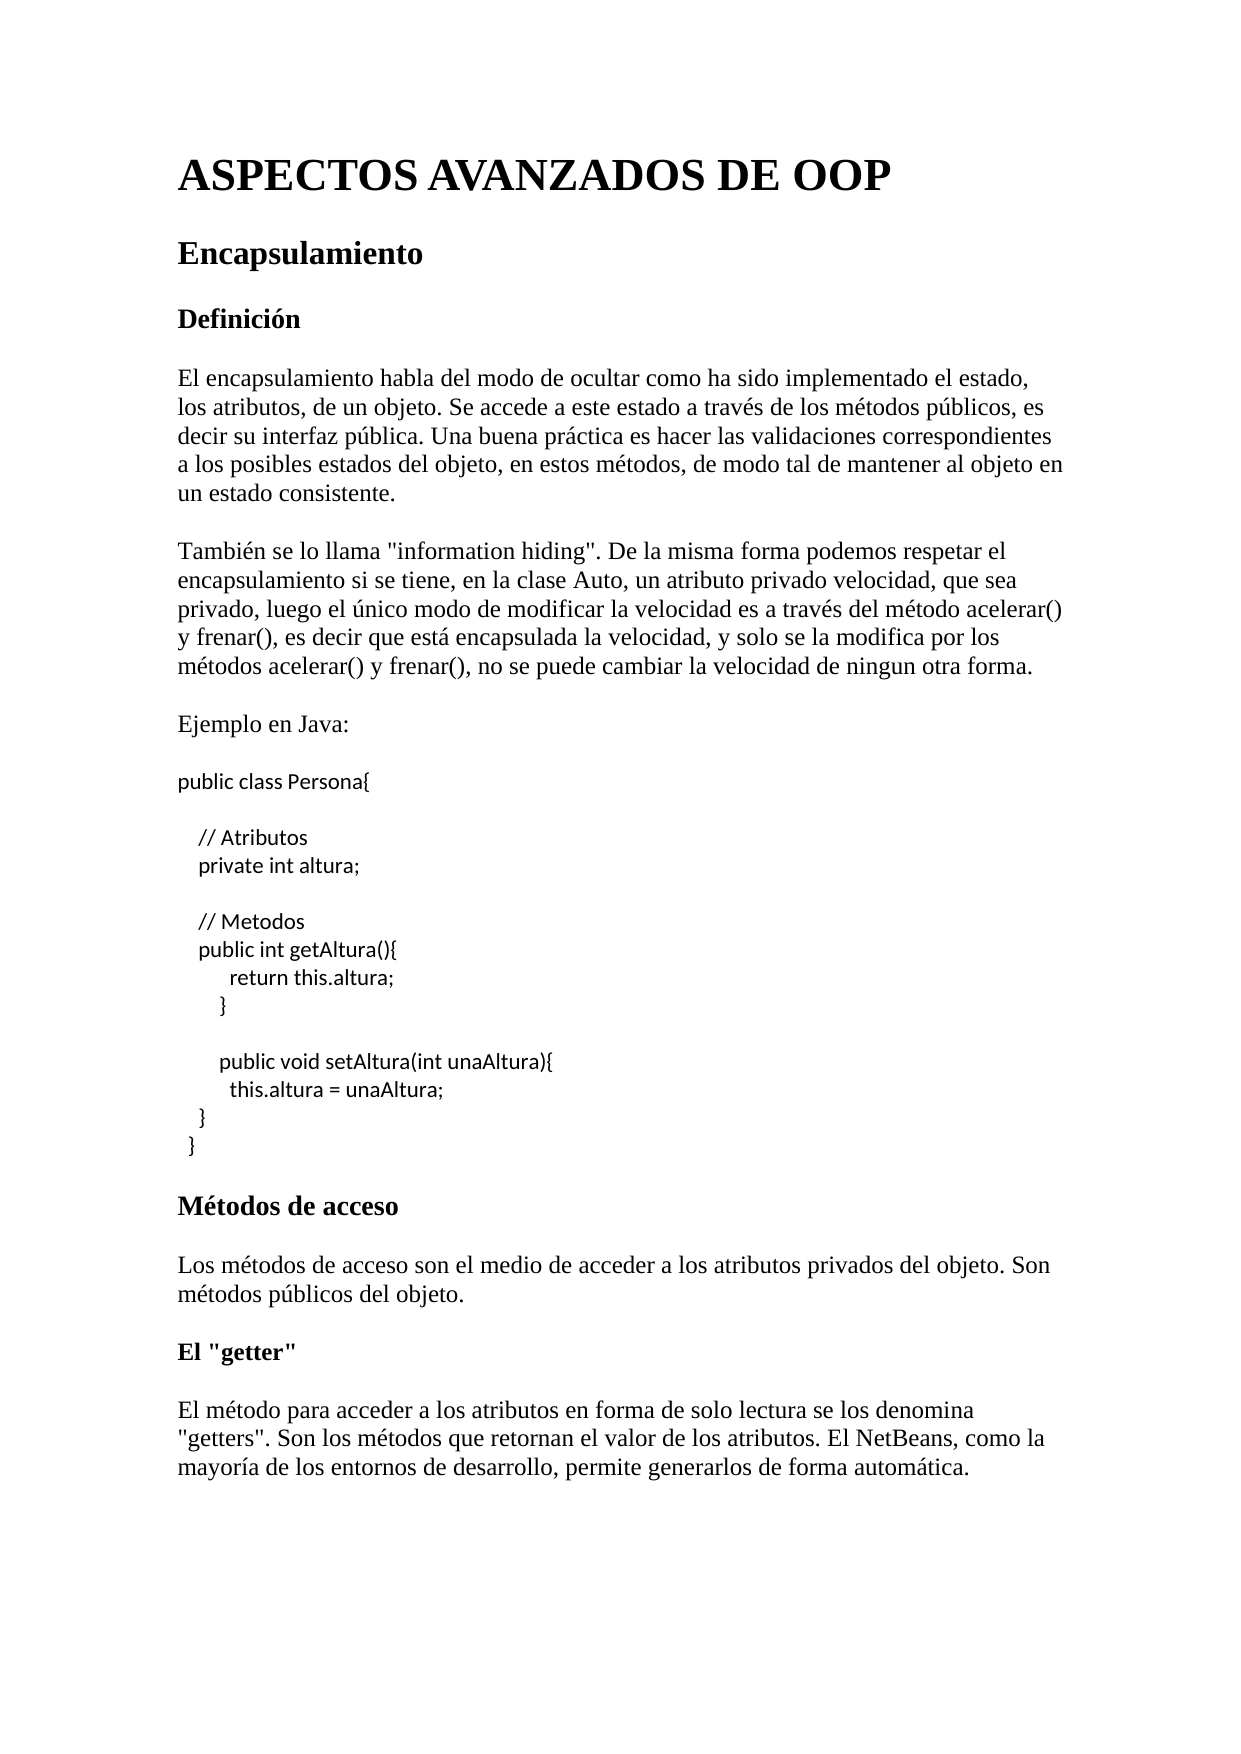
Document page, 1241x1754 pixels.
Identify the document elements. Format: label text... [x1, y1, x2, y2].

text // Atributos [177, 823, 1063, 851]
text Definición [177, 302, 1063, 334]
text public class Persona{ [177, 767, 1063, 795]
text Ejemplo en Java: [177, 709, 1063, 738]
text El "getter" [177, 1337, 1063, 1366]
text Métodos de acceso [177, 1188, 1063, 1221]
text } [177, 1103, 1063, 1131]
text public void setAltura(int unaAltura){ [177, 1047, 1063, 1075]
text // Metodos [177, 907, 1063, 935]
text this.altura = unaAltura; [177, 1075, 1063, 1103]
text private int altura; [177, 851, 1063, 879]
text También se lo llama "information hiding". De la misma forma podemos respetar el encapsulamiento si se tiene, en la clase Auto, un atributo privado velocidad, que sea privado, luego el único modo de modificar la velocidad es a través del método acelerar() y frenar(), es decir que está encapsulada la velocidad, y solo se la modifica por los métodos acelerar() y frenar(), no se puede cambiar la velocidad de ningun otra forma. [177, 536, 1063, 680]
text El encapsulamiento habla del modo de ocultar como ha sido implementado el estado, los atributos, de un objeto. Se accede a este estado a través de los métodos públicos, es decir su interfaz pública. Una buena práctica es hacer las validaciones correspondientes a los posibles estados del objeto, en estos métodos, de modo tal de mantener al objeto en un estado consistente. [177, 363, 1063, 507]
text } [177, 1131, 1063, 1159]
text ASPECTOS AVANZADOS DE OOP [177, 148, 1063, 200]
text El método para acceder a los atributos en forma de solo lectura se los denomina "getters". Son los métodos que retornan el valor de los atributos. El NetBeans, como la mayoría de los entornos de desarrollo, permite generarlos de forma automática. [177, 1395, 1063, 1481]
text return this.altura; [177, 963, 1063, 991]
text public int getAltura(){ [177, 935, 1063, 963]
text Los métodos de acceso son el medio de acceder a los atributos privados del objeto. Son métodos públicos del objeto. [177, 1250, 1063, 1308]
text } [177, 991, 1063, 1019]
text Encapsulamiento [177, 229, 1063, 273]
